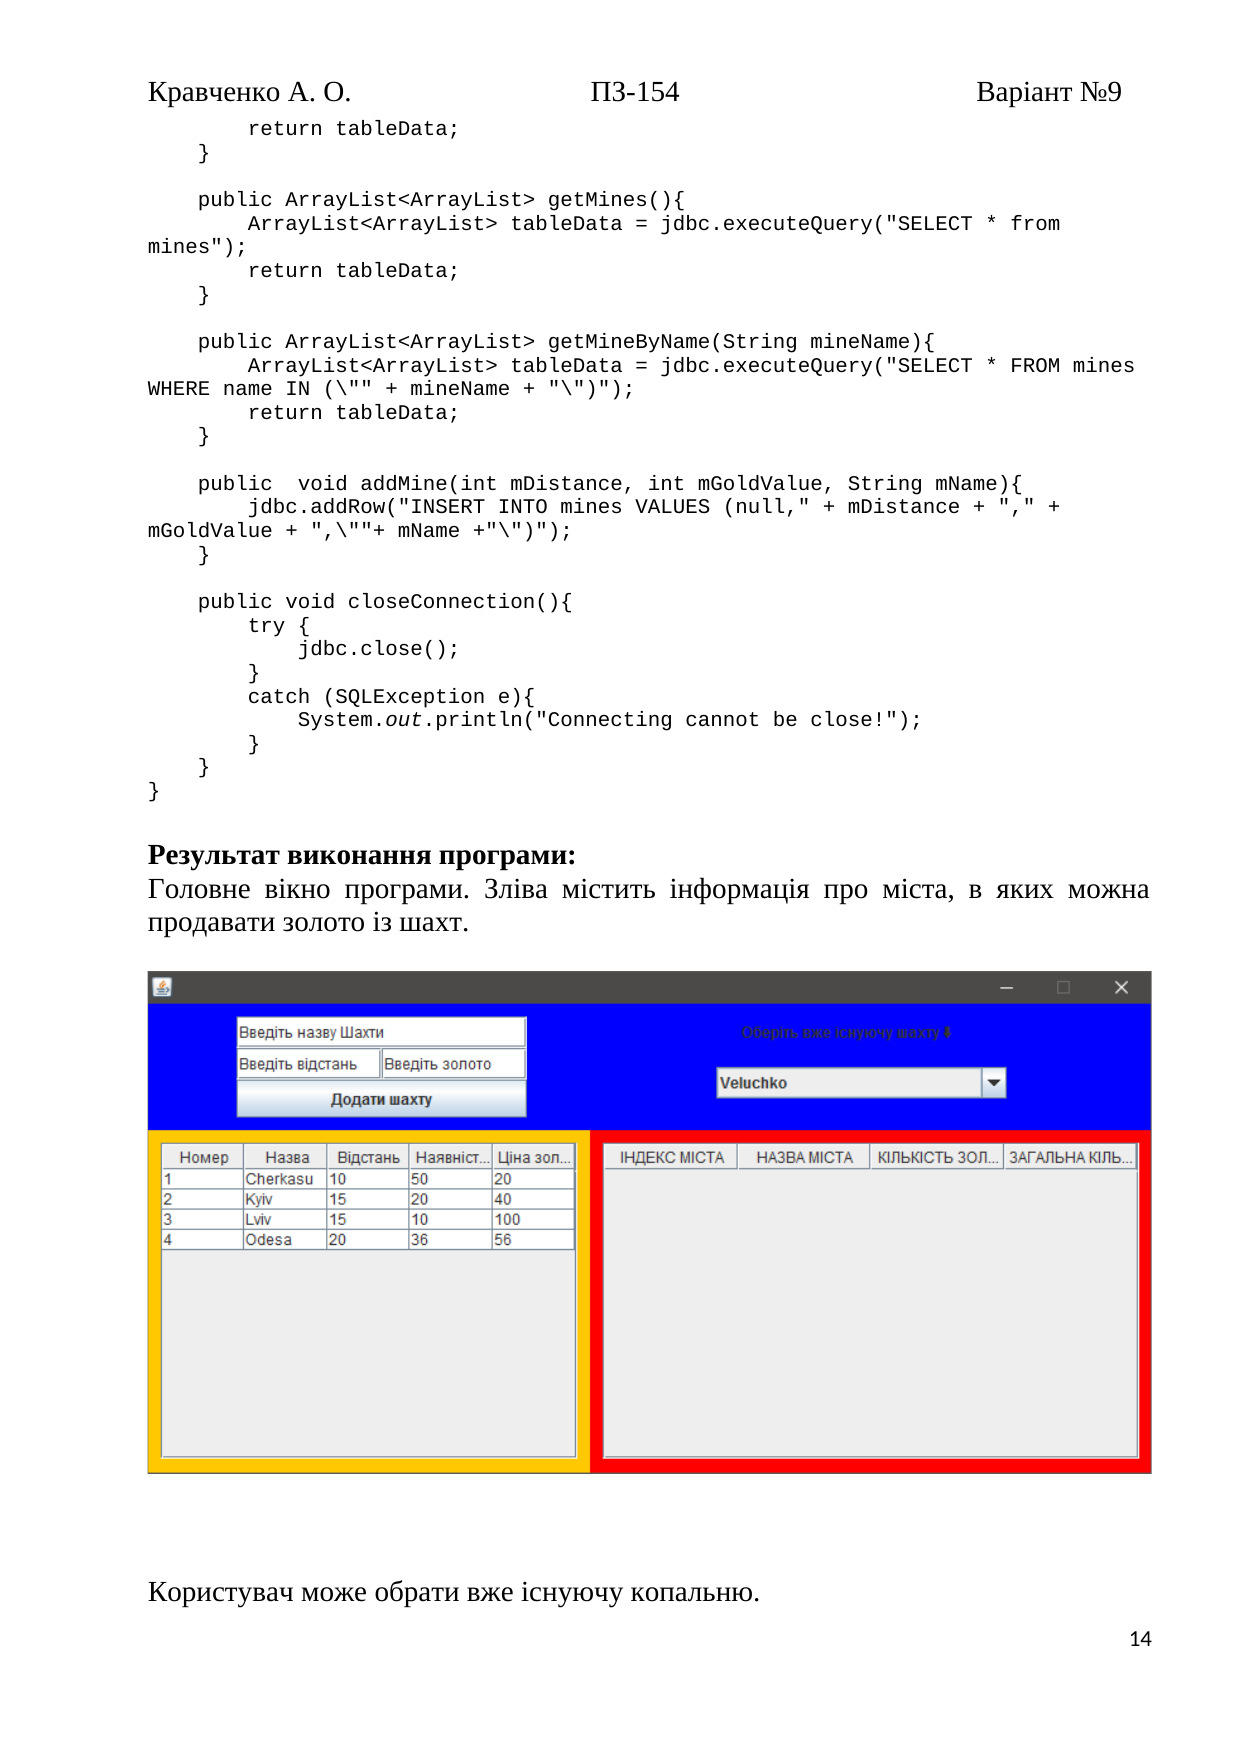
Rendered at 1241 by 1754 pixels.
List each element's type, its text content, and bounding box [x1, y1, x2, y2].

picture [147, 971, 1152, 1474]
text Результат виконання програми: [148, 837, 1152, 871]
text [148, 118, 1152, 804]
text Головне вікно програми. Зліва містить інформація про міста, в яких можна продавати золото із шахт. [148, 871, 1152, 938]
text Користувач може обрати вже існуючу копальню. [148, 1574, 1152, 1608]
